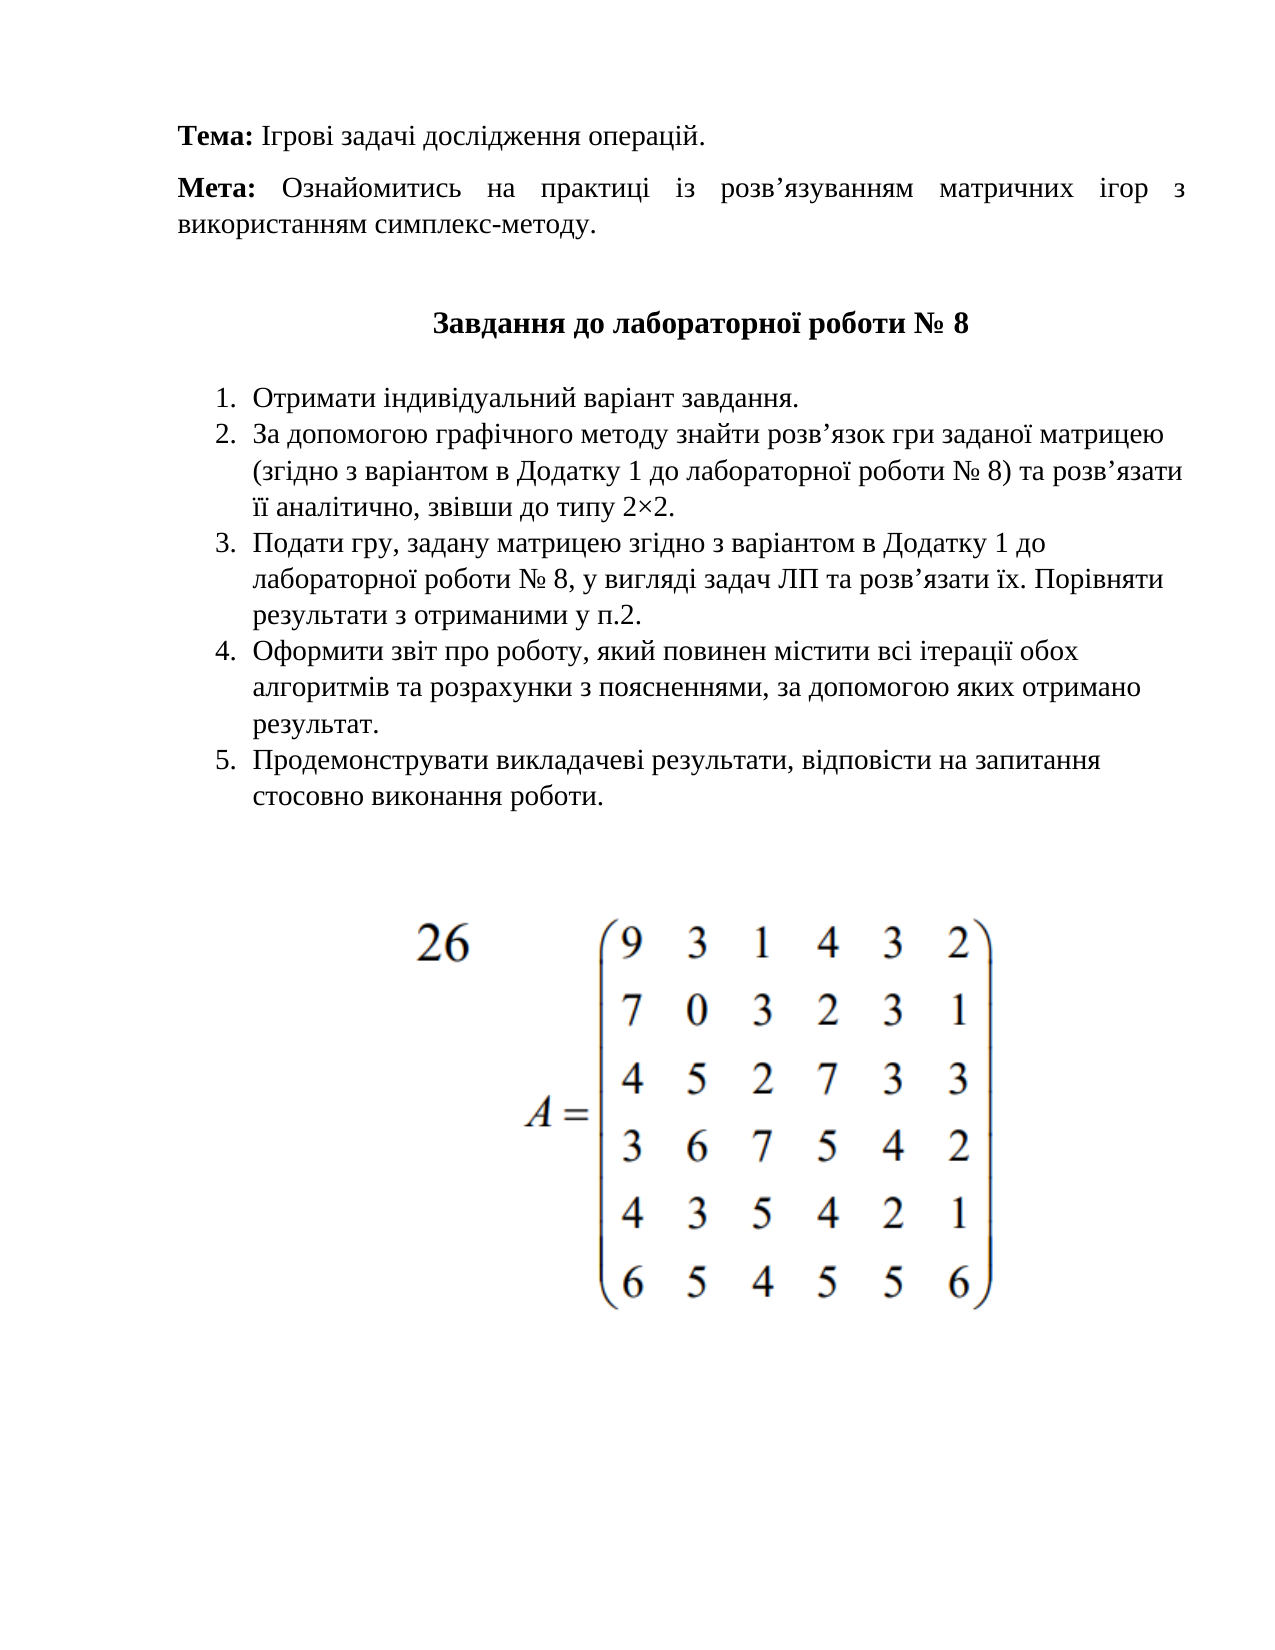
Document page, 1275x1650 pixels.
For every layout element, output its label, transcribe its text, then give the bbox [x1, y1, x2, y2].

picture [392, 903, 1010, 1333]
text Мета: Ознайомитись на практиці із розв’язуванням матричних ігор з використанням симплекс-методу. [177, 170, 1186, 239]
text Тема: Ігрові задачі дослідження операцій. [177, 118, 1186, 152]
list Продемонструвати викладачеві результати, відповісти на запитання стосовно виконання роботи. [215, 742, 1186, 884]
list За допомогою графічного методу знайти розв’язок гри заданої матрицею (згідно з варіантом в Додатку 1 до лабораторної роботи № 8) та розв’язати її аналітично, звівши до типу 2×2. [215, 417, 1186, 522]
list Отримати індивідуальний варіант завдання. [215, 380, 1186, 414]
list Завдання до лабораторної роботи № 8 [215, 304, 1186, 340]
list Оформити звіт про роботу, який повинен містити всі ітерації обох алгоритмів та розрахунки з поясненнями, за допомогою яких отримано результат. [215, 633, 1186, 739]
list Подати гру, задану матрицею згідно з варіантом в Додатку 1 до лабораторної роботи № 8, у вигляді задач ЛП та розв’язати їх. Порівняти результати з отриманими у п.2. [215, 525, 1186, 631]
